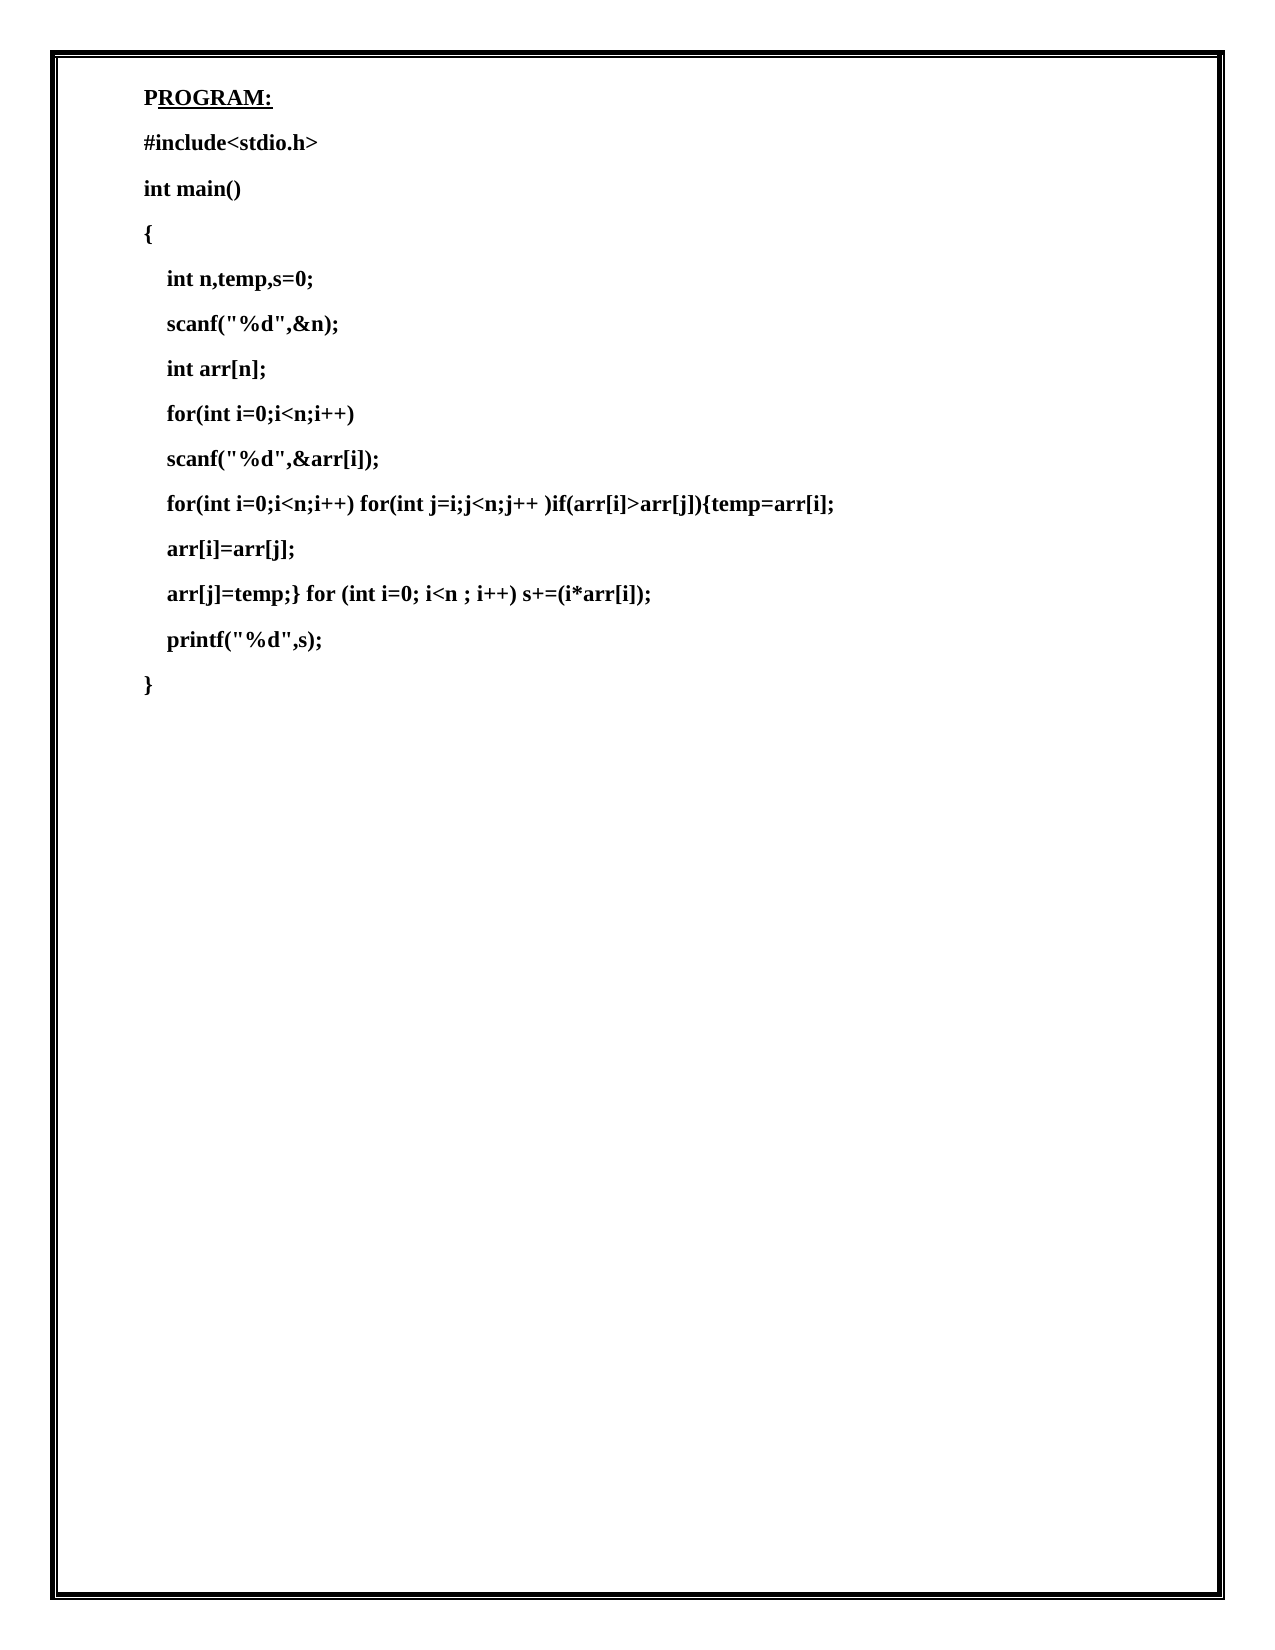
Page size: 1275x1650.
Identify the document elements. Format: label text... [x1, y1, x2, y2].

text int arr[n]; [144, 355, 1144, 381]
text for(int i=0;i<n;i++) [144, 400, 1144, 426]
text #include<stdio.h> [144, 129, 1144, 156]
text arr[i]=arr[j]; [144, 535, 1144, 562]
text scanf("%d",&arr[i]); [144, 445, 1144, 472]
text PROGRAM: [144, 84, 1144, 111]
text int main() [144, 174, 1144, 201]
text arr[j]=temp;} for (int i=0; i<n ; i++) s+=(i*arr[i]); [144, 581, 1144, 607]
text } [144, 671, 1144, 697]
text { [144, 220, 1144, 246]
text printf("%d",s); [144, 626, 1144, 652]
text int n,temp,s=0; [144, 265, 1144, 291]
text for(int i=0;i<n;i++) for(int j=i;j<n;j++ )if(arr[i]>arr[j]){temp=arr[i]; [144, 490, 1144, 517]
text scanf("%d",&n); [144, 310, 1144, 336]
